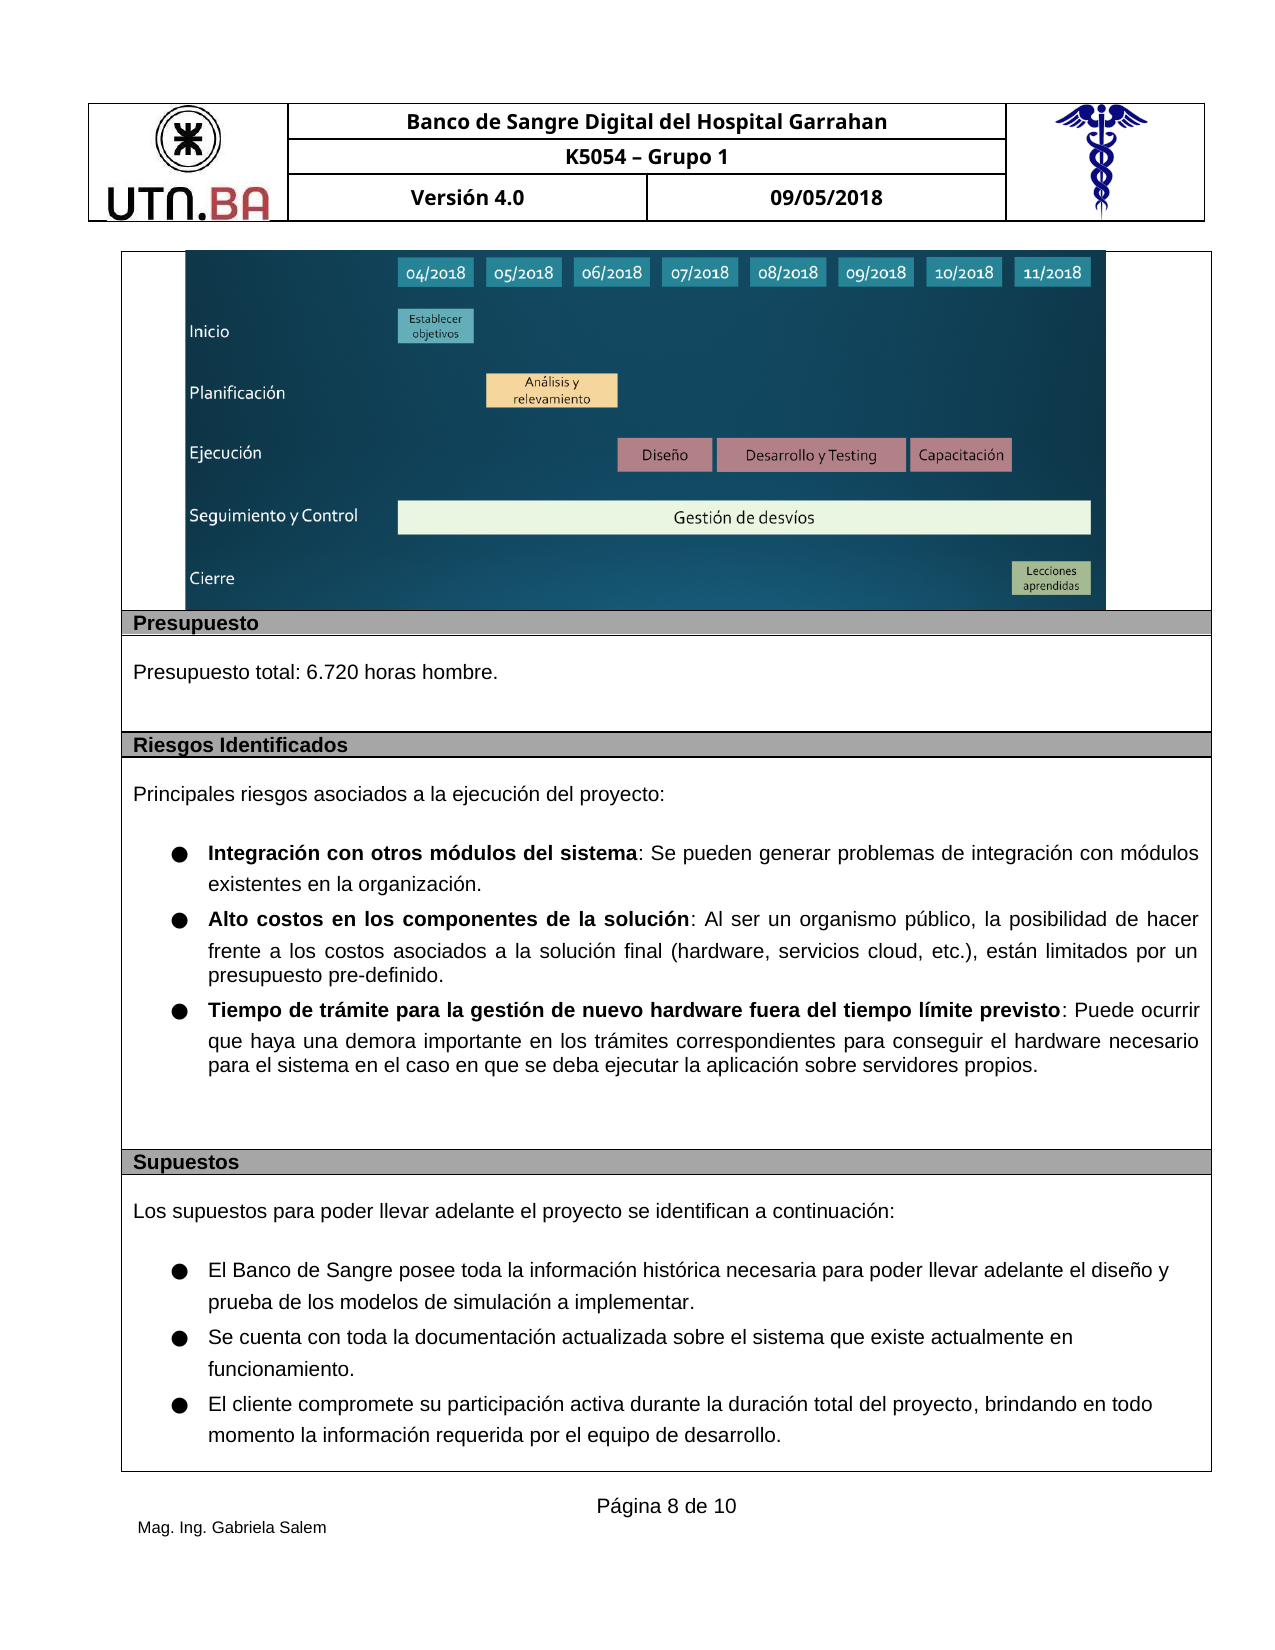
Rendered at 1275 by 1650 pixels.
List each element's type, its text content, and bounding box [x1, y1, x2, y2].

table_cell Presupuesto total: 6.720 horas hombre. [122, 636, 1211, 731]
table_cell Riesgos Identificados [122, 733, 1211, 756]
table_cell Presupuesto [122, 611, 1211, 634]
picture [185, 250, 1106, 610]
picture [106, 104, 270, 221]
table_cell Los supuestos para poder llevar adelante el proyecto se identifican a continuación: El Banco de Sangre posee toda la información histórica necesaria para poder llevar adelante el diseño y prueba de los modelos de simulación a implementar. Se cuenta con toda la documentación actualizada sobre el sistema que existe actualmente en funcionamiento. El cliente compromete su participación activa durante la duración total del proyecto, brindando en todo momento la información requerida por el equipo de desarrollo. [122, 1175, 1211, 1471]
picture [1055, 104, 1148, 220]
table_cell [1106, 252, 1211, 609]
table_cell [122, 252, 185, 609]
table_cell Supuestos [122, 1150, 1211, 1174]
table_cell Principales riesgos asociados a la ejecución del proyecto: Integración con otros módulos del sistema: Se pueden generar problemas de integración con módulos existentes en la organización. Alto costos en los componentes de la solución: Al ser un organismo público, la posibilidad de hacer frente a los costos asociados a la solución final (hardware, servicios cloud, etc.), están limitados por un presupuesto pre-definido. Tiempo de trámite para la gestión de nuevo hardware fuera del tiempo límite previsto: Puede ocurrir que haya una demora importante en los trámites correspondientes para conseguir el hardware necesario para el sistema en el caso en que se deba ejecutar la aplicación sobre servidores propios. [122, 758, 1211, 1149]
